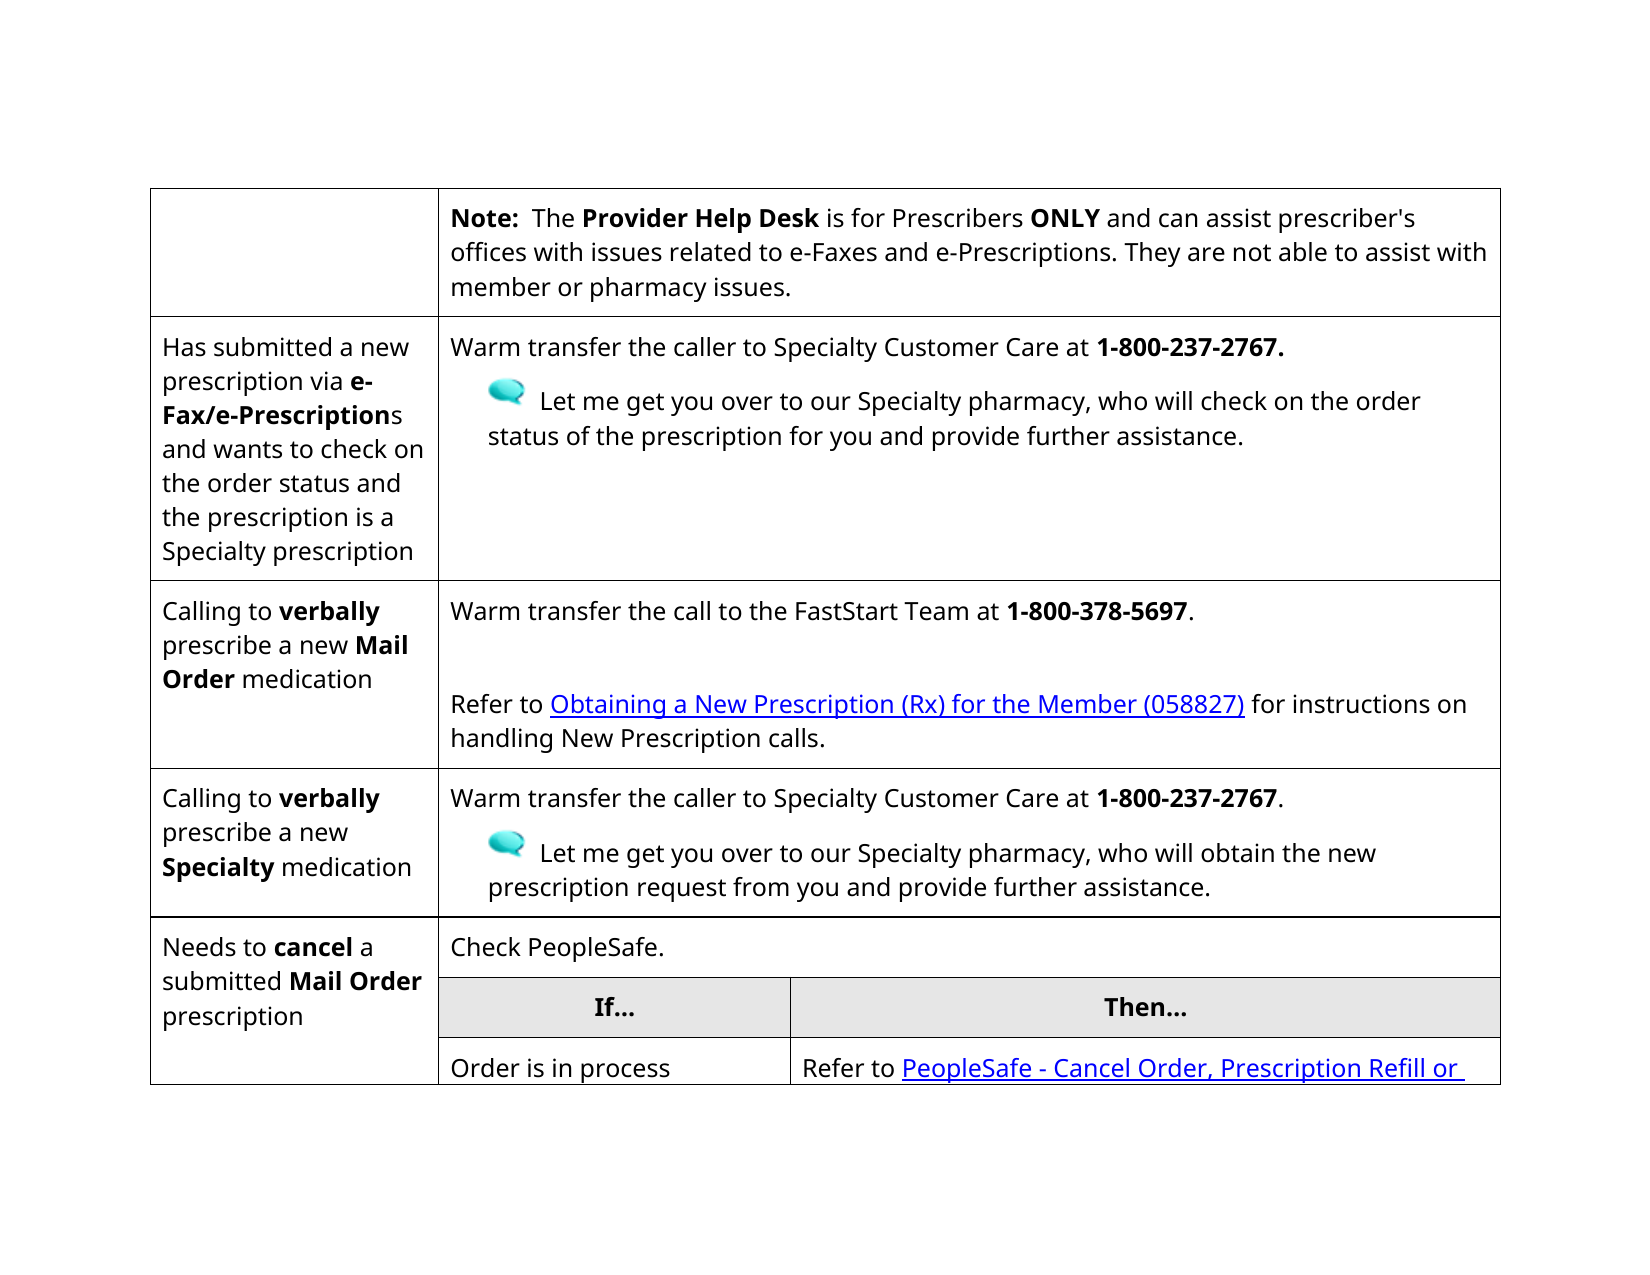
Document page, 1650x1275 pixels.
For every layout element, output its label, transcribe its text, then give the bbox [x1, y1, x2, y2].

table_cell Then… [791, 978, 1500, 1037]
table_cell Check PeopleSafe. [439, 918, 1500, 977]
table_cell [151, 189, 438, 316]
table_cell Calling to verbally prescribe a new Specialty medication [151, 769, 438, 916]
table_cell If… [439, 978, 790, 1037]
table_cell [439, 189, 1500, 316]
table_cell Warm transfer the call to the FastStart Team at 1-800-378-5697. Refer to Obtaining a New Prescription (Rx) for the Member (058827) for instructions on handling New Prescription calls. [439, 581, 1500, 767]
table_cell Calling to verbally prescribe a new Mail Order medication [151, 581, 438, 767]
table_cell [791, 1038, 1500, 1084]
table_cell Order is in process [439, 1038, 790, 1084]
picture [487, 827, 527, 863]
table_cell Warm transfer the caller to Specialty Customer Care at 1-800-237-2767. Let me get you over to our Specialty pharmacy, who will check on the order status of the prescription for you and provide further assistance. [439, 317, 1500, 580]
table_cell Needs to cancel a submitted Mail Order prescription [151, 918, 438, 1084]
table_cell Warm transfer the caller to Specialty Customer Care at 1-800-237-2767. Let me get you over to our Specialty pharmacy, who will obtain the new prescription request from you and provide further assistance. [439, 769, 1500, 916]
table_cell Has submitted a new prescription via e-Fax/e-Prescriptions and wants to check on the order status and the prescription is a Specialty prescription [151, 317, 438, 580]
picture [487, 375, 527, 411]
